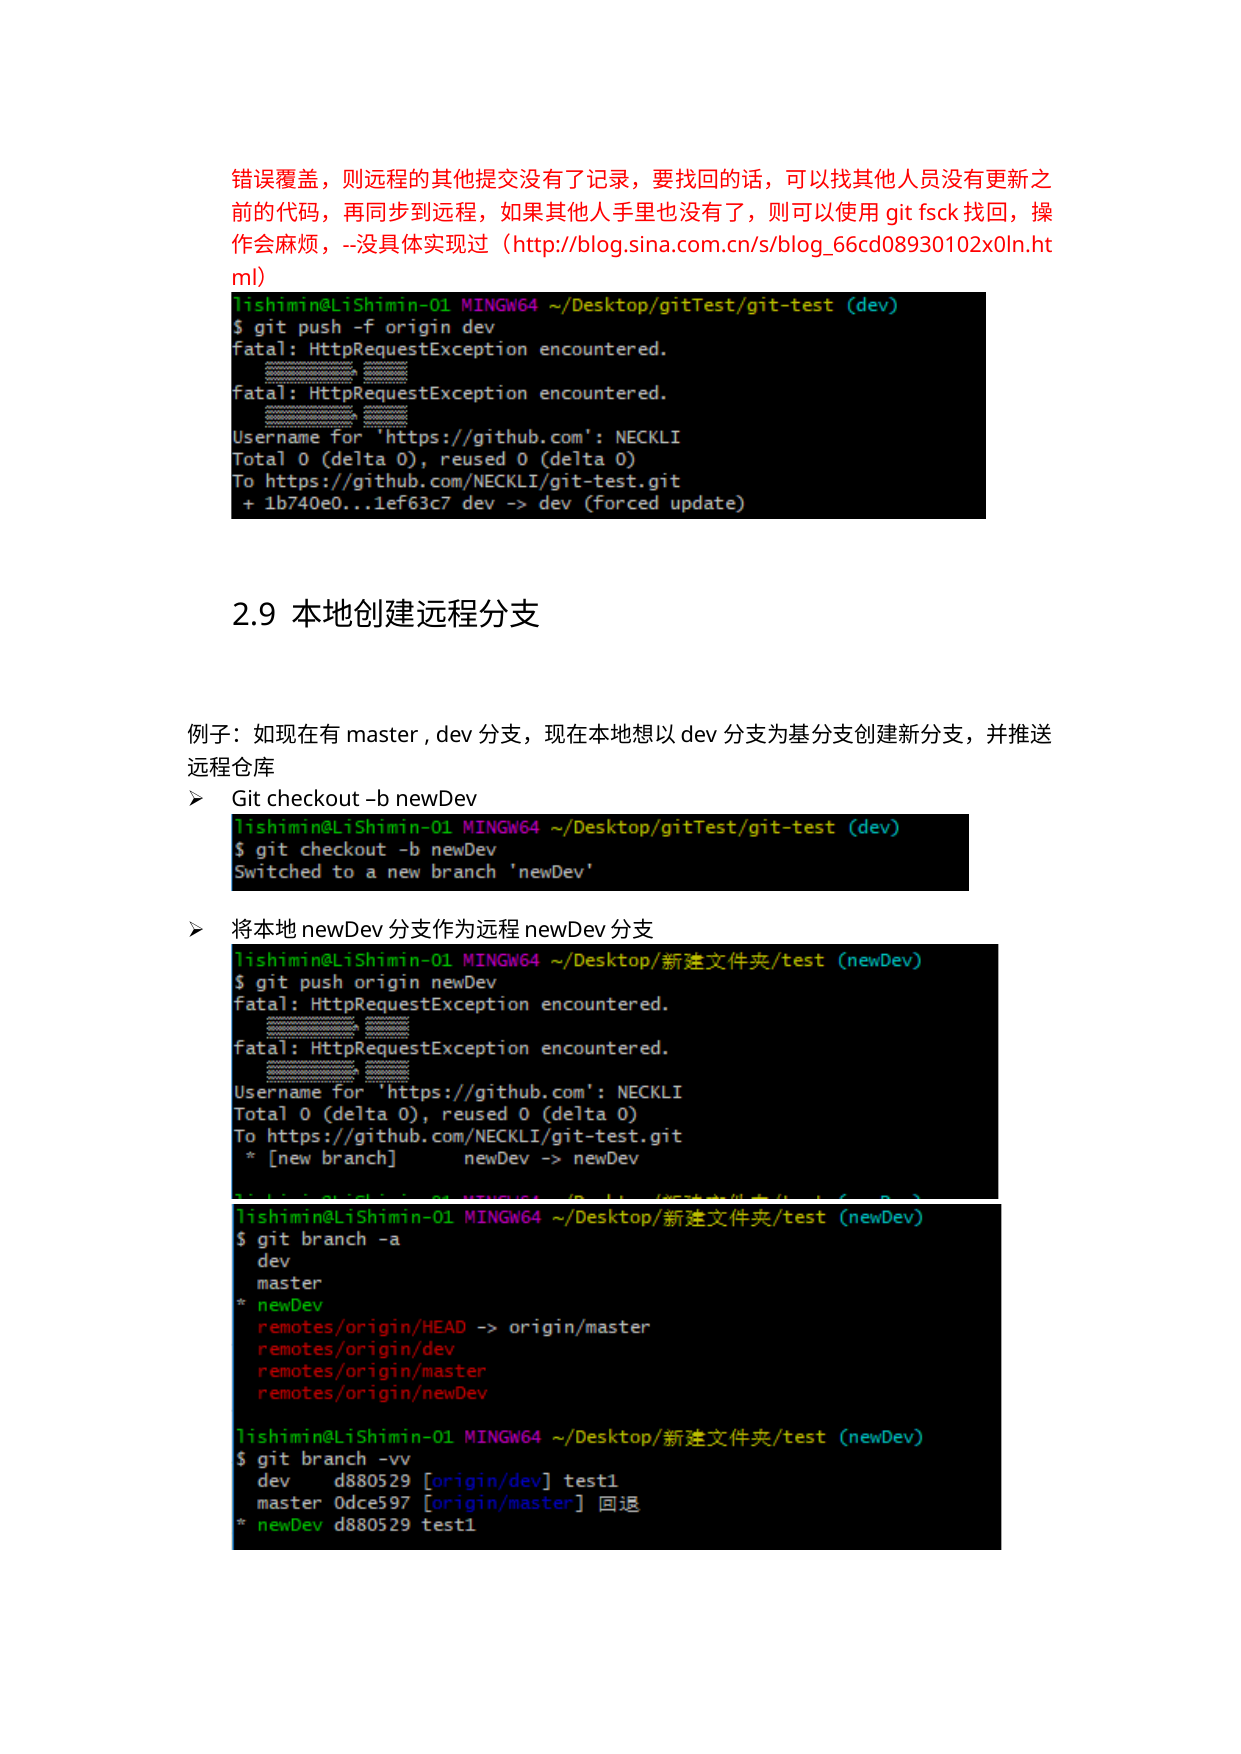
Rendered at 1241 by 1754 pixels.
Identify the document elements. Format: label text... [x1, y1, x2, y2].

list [187, 162, 1053, 292]
picture [231, 292, 986, 519]
picture [231, 1204, 1002, 1550]
picture [231, 944, 999, 1199]
text 例子：如现在有master , dev 分支，现在本地想以dev 分支为基分支创建新分支，并推送远程仓库 [187, 717, 1053, 782]
subtitle 本地创建远程分支 [232, 579, 1053, 644]
list Git checkout –b newDev [187, 782, 1053, 814]
picture [231, 814, 969, 891]
list 将本地newDev 分支作为远程newDev分支 [187, 912, 1053, 944]
